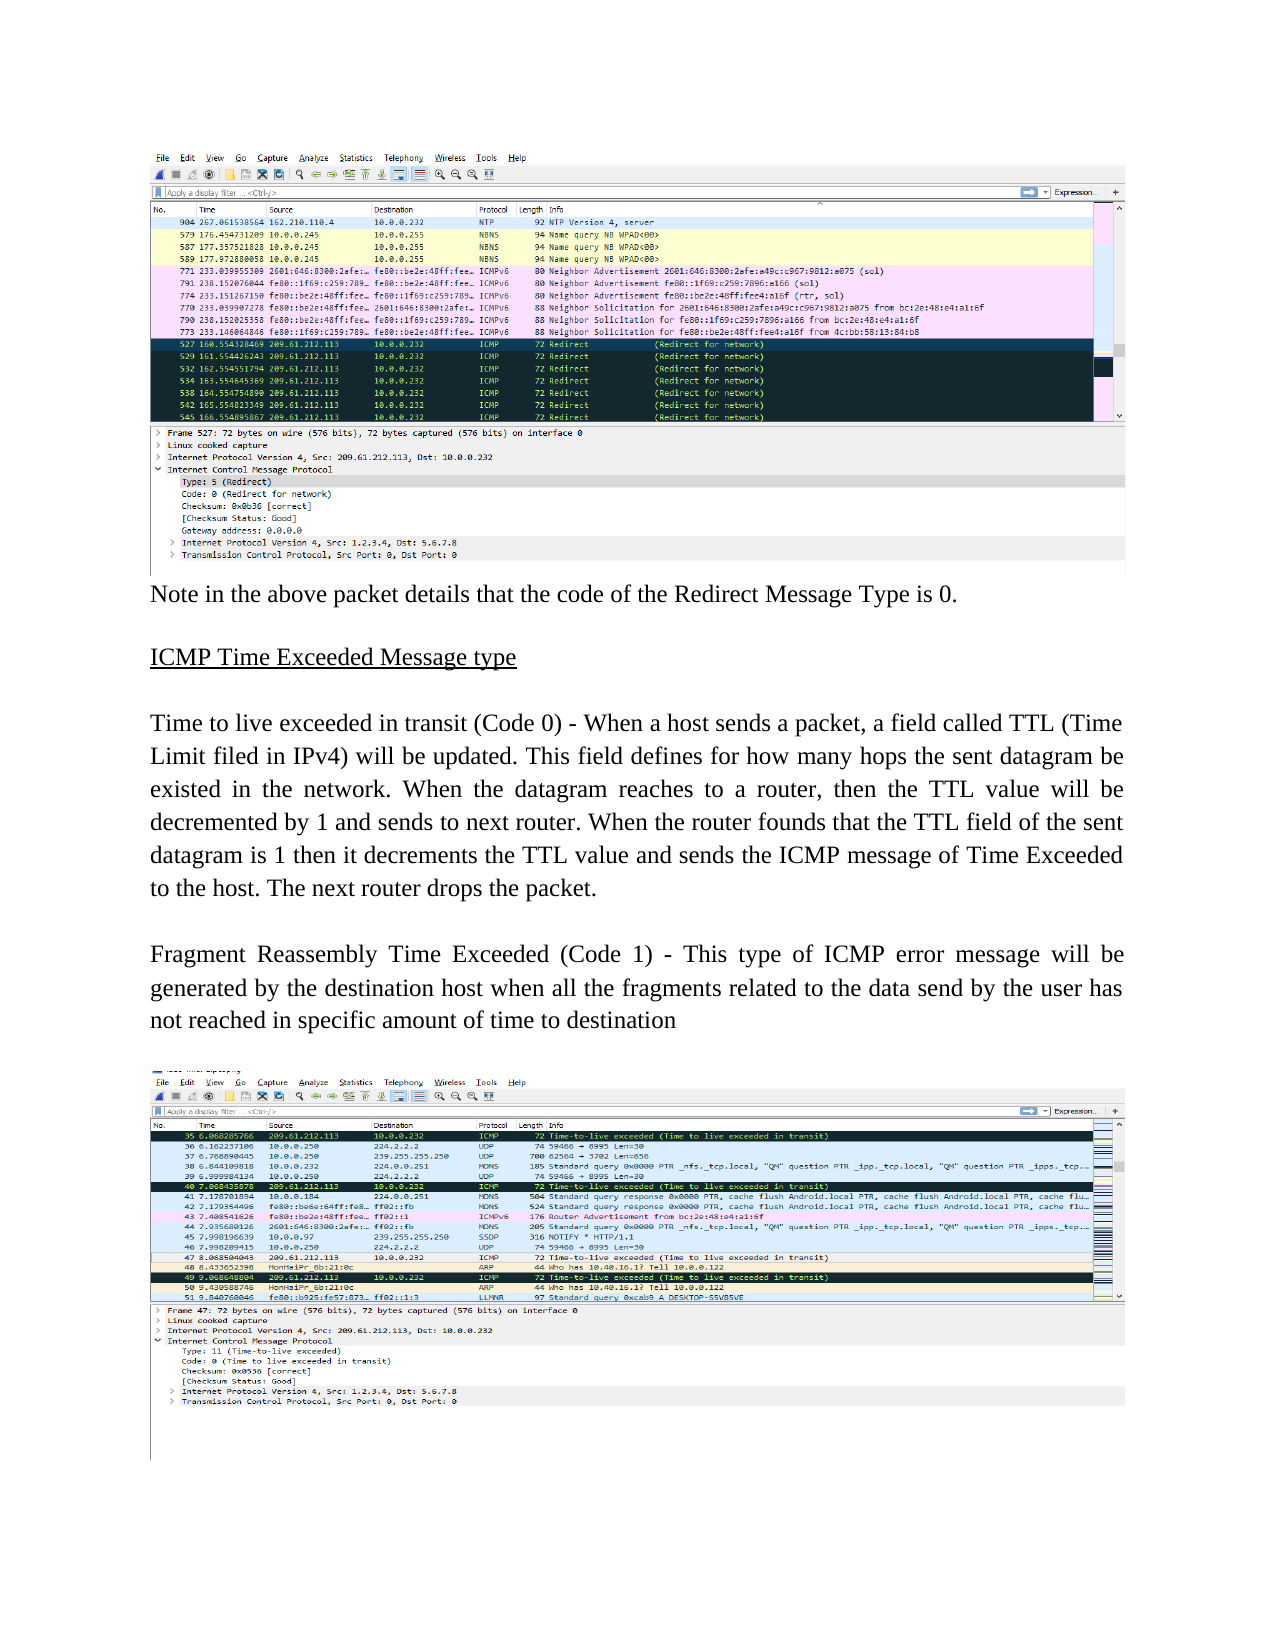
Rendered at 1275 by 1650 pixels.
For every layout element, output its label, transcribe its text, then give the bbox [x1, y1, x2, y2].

text Time to live exceeded in transit (Code 0) - When a host sends a packet, a field called TTL (Time Limit filed in IPv4) will be updated. This field defines for how many hops the sent datagram be existed in the network. When the datagram reaches to a router, then the TTL value will be decremented by 1 and sends to next router. When the router founds that the TTL field of the sent datagram is 1 then it decrements the TTL value and sends the ICMP message of Time Exceeded to the host. The next router drops the packet. [150, 708, 1125, 902]
text ICMP Time Exceeded Message type [150, 642, 1125, 671]
picture [150, 1071, 1125, 1460]
picture [150, 150, 1125, 576]
text Note in the above packet details that the code of the Redirect Message Type is 0. [150, 579, 1125, 608]
text Fragment Reassembly Time Exceeded (Code 1) - This type of ICMP error message will be generated by the destination host when all the fragments related to the data send by the user has not reached in specific amount of time to destination [150, 939, 1125, 1034]
